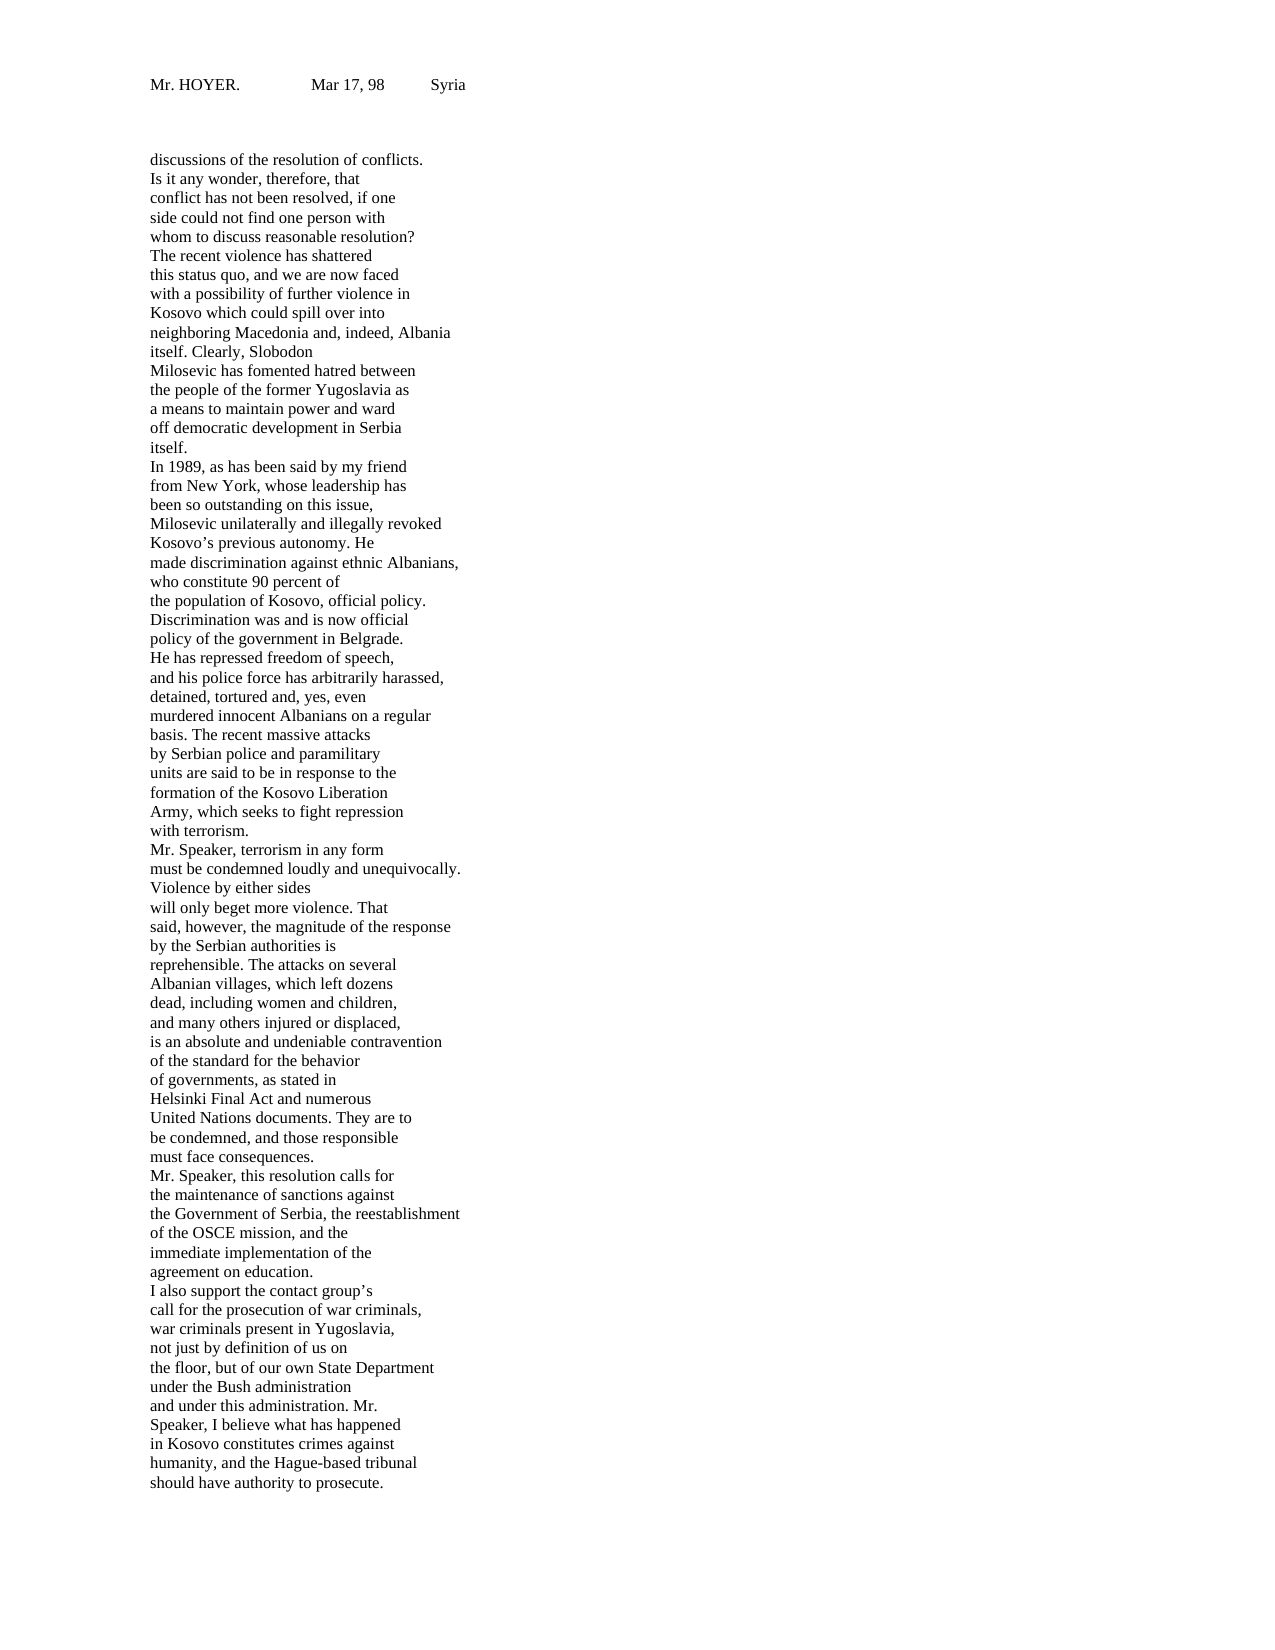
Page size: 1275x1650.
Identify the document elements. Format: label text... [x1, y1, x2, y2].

text Kosovo which could spill over into [150, 303, 1125, 322]
text and many others injured or displaced, [150, 1012, 1125, 1032]
text itself. [150, 437, 1125, 457]
text immediate implementation of the [150, 1242, 1125, 1262]
text war criminals present in Yugoslavia, [150, 1319, 1125, 1338]
text He has repressed freedom of speech, [150, 648, 1125, 667]
text Mr. Speaker, this resolution calls for [150, 1166, 1125, 1185]
text Violence by either sides [150, 878, 1125, 897]
text side could not find one person with [150, 207, 1125, 227]
text said, however, the magnitude of the response [150, 917, 1125, 936]
text Mr. Speaker, terrorism in any form [150, 840, 1125, 859]
text units are said to be in response to the [150, 763, 1125, 782]
text Kosovo’s previous autonomy. He [150, 533, 1125, 552]
text the Government of Serbia, the reestablishment [150, 1204, 1125, 1223]
text of the standard for the behavior [150, 1051, 1125, 1070]
text will only beget more violence. That [150, 897, 1125, 917]
text The recent violence has shattered [150, 246, 1125, 265]
text not just by definition of us on [150, 1338, 1125, 1357]
text Milosevic has fomented hatred between [150, 361, 1125, 380]
text and under this administration. Mr. [150, 1396, 1125, 1415]
text Albanian villages, which left dozens [150, 974, 1125, 993]
text Discrimination was and is now official [150, 610, 1125, 629]
text murdered innocent Albanians on a regular [150, 706, 1125, 725]
text Helsinki Final Act and numerous [150, 1089, 1125, 1108]
text discussions of the resolution of conflicts. [150, 150, 1125, 169]
text basis. The recent massive attacks [150, 725, 1125, 744]
text neighboring Macedonia and, indeed, Albania [150, 322, 1125, 342]
text is an absolute and undeniable contravention [150, 1032, 1125, 1051]
text be condemned, and those responsible [150, 1127, 1125, 1147]
text the people of the former Yugoslavia as [150, 380, 1125, 399]
text in Kosovo constitutes crimes against [150, 1434, 1125, 1453]
text itself. Clearly, Slobodon [150, 342, 1125, 361]
text humanity, and the Hague-based tribunal [150, 1453, 1125, 1472]
text dead, including women and children, [150, 993, 1125, 1012]
text with terrorism. [150, 821, 1125, 840]
text the floor, but of our own State Department [150, 1357, 1125, 1377]
text of governments, as stated in [150, 1070, 1125, 1089]
text the population of Kosovo, official policy. [150, 591, 1125, 610]
text off democratic development in Serbia [150, 418, 1125, 437]
text agreement on education. [150, 1262, 1125, 1281]
text been so outstanding on this issue, [150, 495, 1125, 514]
text must face consequences. [150, 1147, 1125, 1166]
text of the OSCE mission, and the [150, 1223, 1125, 1242]
text with a possibility of further violence in [150, 284, 1125, 303]
text who constitute 90 percent of [150, 572, 1125, 591]
text In 1989, as has been said by my friend [150, 457, 1125, 476]
text formation of the Kosovo Liberation [150, 782, 1125, 802]
text Speaker, I believe what has happened [150, 1415, 1125, 1434]
text Army, which seeks to fight repression [150, 802, 1125, 821]
text I also support the contact group’s [150, 1281, 1125, 1300]
text Milosevic unilaterally and illegally revoked [150, 514, 1125, 533]
text and his police force has arbitrarily harassed, [150, 667, 1125, 687]
text whom to discuss reasonable resolution? [150, 227, 1125, 246]
text under the Bush administration [150, 1377, 1125, 1396]
text the maintenance of sanctions against [150, 1185, 1125, 1204]
text United Nations documents. They are to [150, 1108, 1125, 1127]
text must be condemned loudly and unequivocally. [150, 859, 1125, 878]
text a means to maintain power and ward [150, 399, 1125, 418]
text conflict has not been resolved, if one [150, 188, 1125, 207]
text this status quo, and we are now faced [150, 265, 1125, 284]
text from New York, whose leadership has [150, 476, 1125, 495]
text Is it any wonder, therefore, that [150, 169, 1125, 188]
text by the Serbian authorities is [150, 936, 1125, 955]
text detained, tortured and, yes, even [150, 687, 1125, 706]
text should have authority to prosecute. [150, 1472, 1125, 1492]
text policy of the government in Belgrade. [150, 629, 1125, 648]
text made discrimination against ethnic Albanians, [150, 552, 1125, 572]
text call for the prosecution of war criminals, [150, 1300, 1125, 1319]
text reprehensible. The attacks on several [150, 955, 1125, 974]
text by Serbian police and paramilitary [150, 744, 1125, 763]
